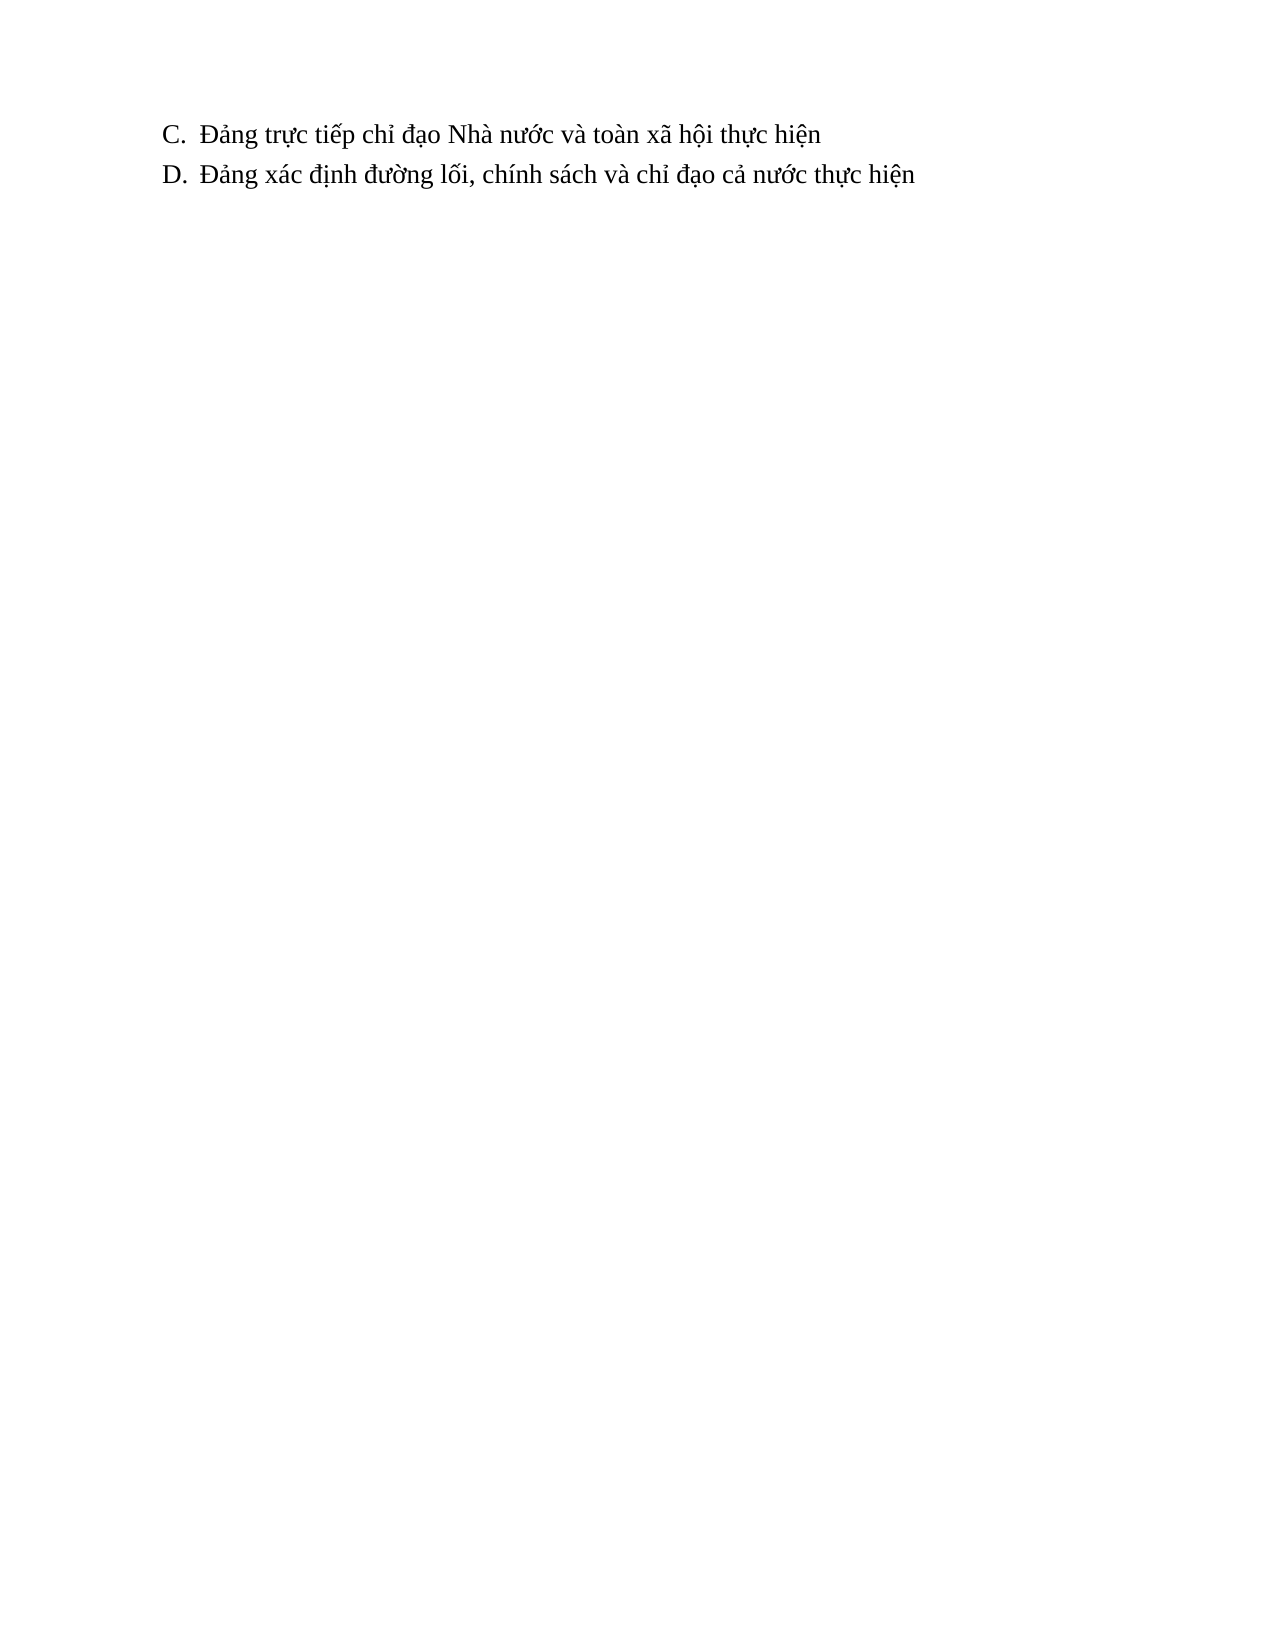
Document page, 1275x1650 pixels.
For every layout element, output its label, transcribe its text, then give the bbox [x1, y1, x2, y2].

list Đảng trực tiếp chỉ đạo Nhà nước và toàn xã hội thực hiện [162, 118, 1186, 149]
list Đảng xác định đường lối, chính sách và chỉ đạo cả nước thực hiện [162, 158, 1186, 190]
